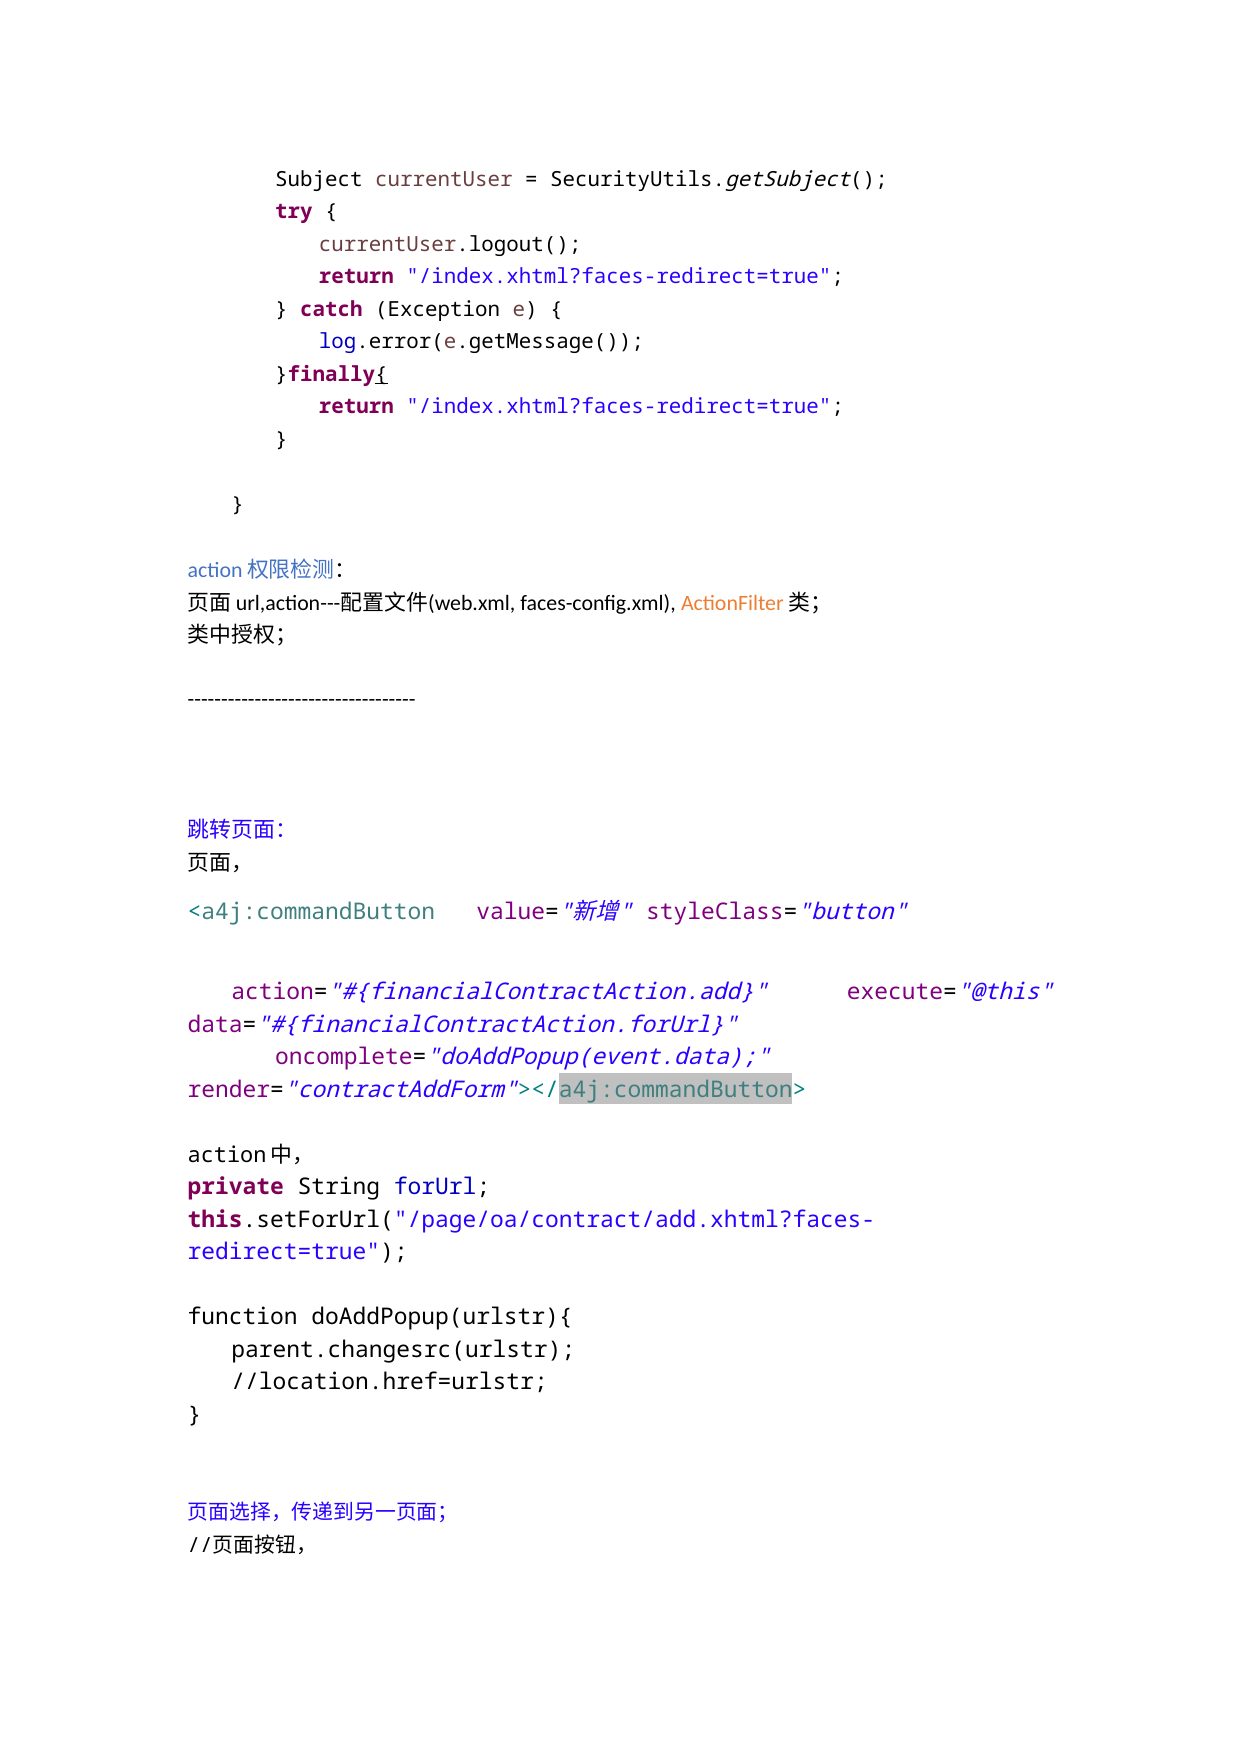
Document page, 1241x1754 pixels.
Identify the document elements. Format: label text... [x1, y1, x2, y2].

text function doAddPopup(urlstr){ [187, 1299, 1053, 1332]
text private String forUrl; [187, 1169, 1053, 1202]
text <a4j:commandButton value="新增" styleClass="button" [187, 877, 1053, 942]
text 页面url,action---配置文件(web.xml, faces-config.xml), ActionFilter类； [187, 584, 1053, 617]
text ---------------------------------- [187, 682, 1053, 714]
text //location.href=urlstr; [187, 1364, 1053, 1397]
text action权限检测： [187, 552, 1053, 584]
text 类中授权； [187, 617, 1053, 649]
text } [187, 422, 1053, 454]
text currentUser.logout(); [187, 227, 1053, 259]
text //页面按钮， [187, 1527, 1053, 1559]
text } [187, 1397, 1053, 1429]
text parent.changesrc(urlstr); [187, 1332, 1053, 1364]
text action中， [187, 1137, 1053, 1169]
text action="#{financialContractAction.add}" execute="@this" data="#{financialContractAction.forUrl}" oncomplete="doAddPopup(event.data);" render="contractAddForm"></a4j:commandButton> [187, 942, 1053, 1104]
text } [187, 487, 1053, 519]
text log.error(e.getMessage()); [187, 324, 1053, 357]
text }finally{ [187, 357, 1053, 389]
text Subject currentUser = SecurityUtils.getSubject(); [187, 162, 1053, 194]
text this.setForUrl("/page/oa/contract/add.xhtml?faces-redirect=true"); [187, 1202, 1053, 1267]
text 页面， [187, 844, 1053, 877]
text 页面选择，传递到另一页面； [187, 1494, 1053, 1527]
text return "/index.xhtml?faces-redirect=true"; [187, 389, 1053, 422]
text } catch (Exception e) { [187, 292, 1053, 324]
text return "/index.xhtml?faces-redirect=true"; [187, 259, 1053, 292]
text 跳转页面： [187, 812, 1053, 844]
text try { [187, 194, 1053, 227]
